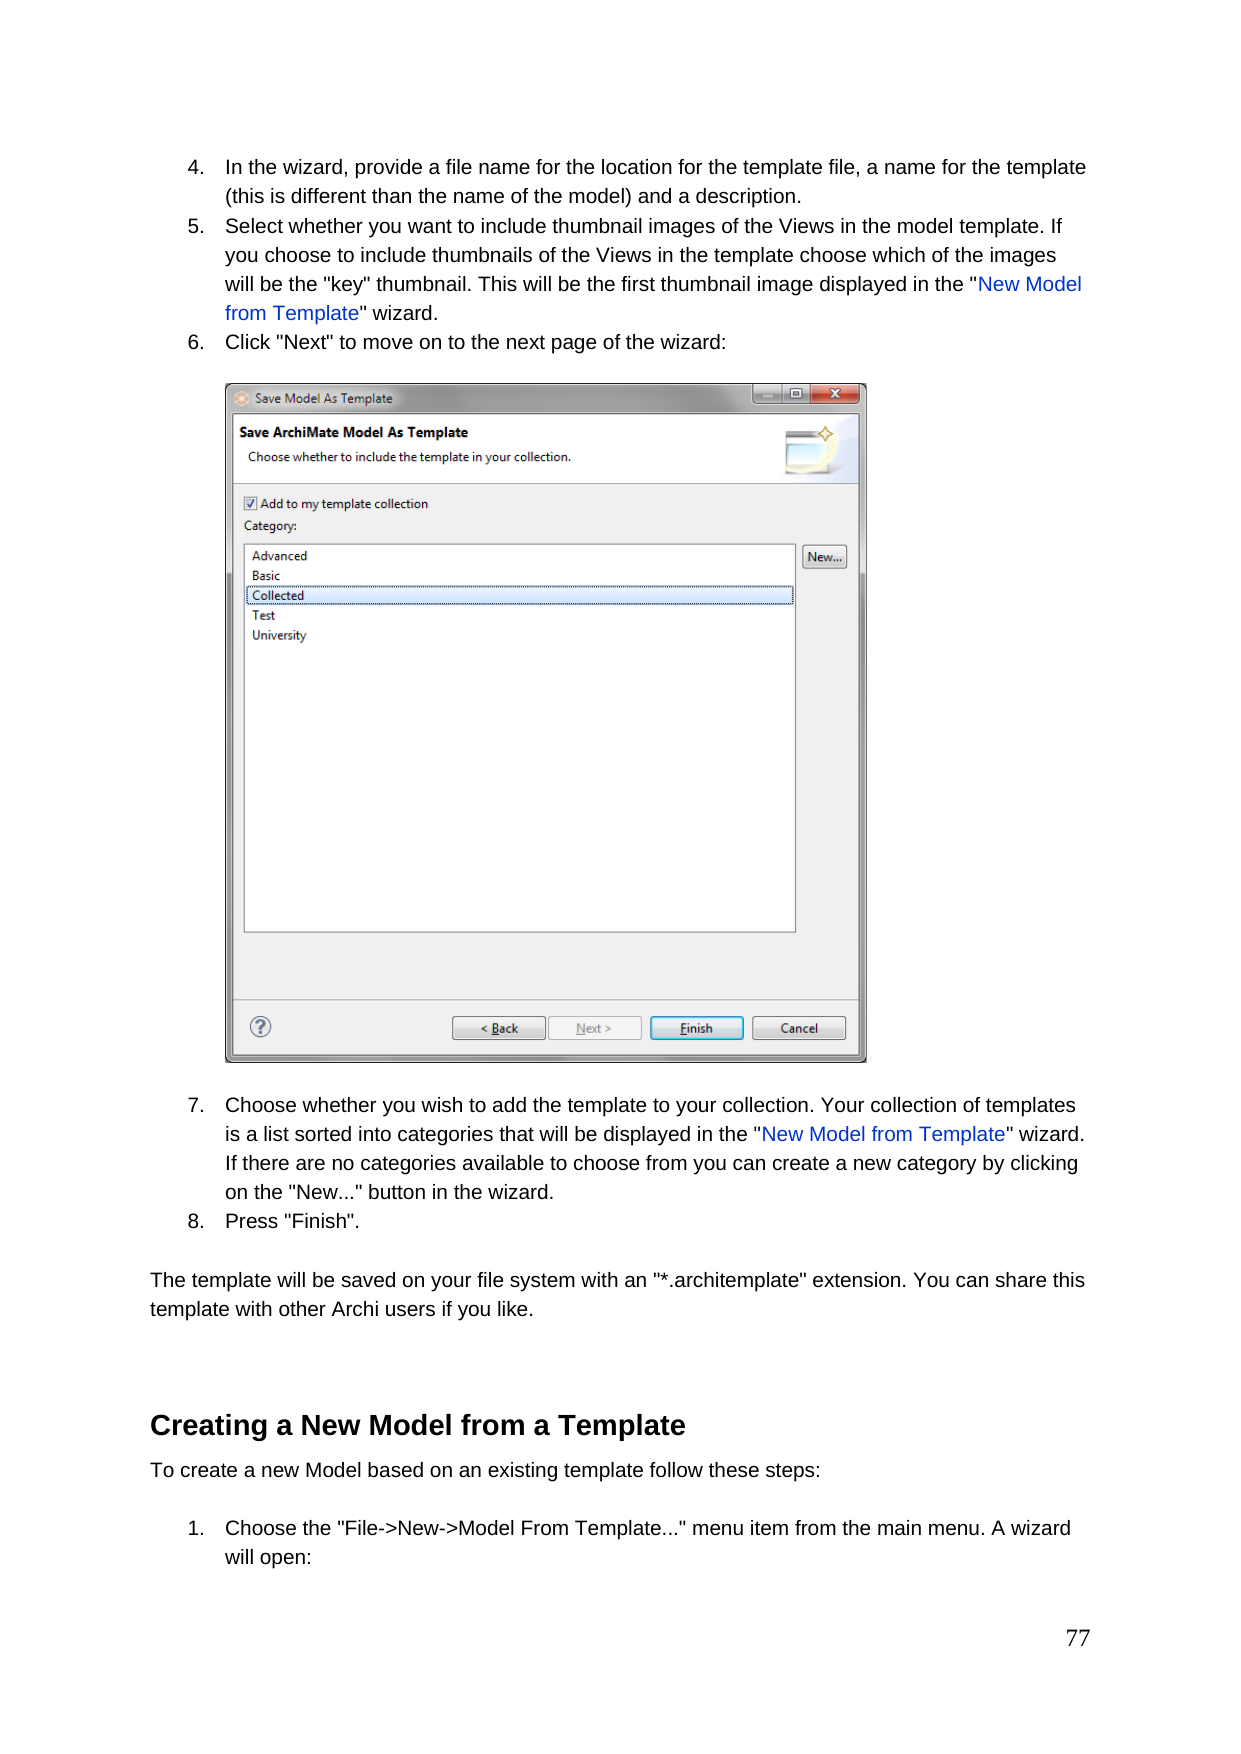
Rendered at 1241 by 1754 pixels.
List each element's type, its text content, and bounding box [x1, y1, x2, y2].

list Press "Finish". [187, 1204, 1090, 1233]
text To create a new Model based on an existing template follow these steps: [150, 1452, 1090, 1481]
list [187, 1511, 1090, 1569]
list Select whether you want to include thumbnail images of the Views in the model template. If you choose to include thumbnails of the Views in the template choose which of the images will be the "key" thumbnail. This will be the first thumbnail image displayed in the "New Model from Template" wizard. [187, 208, 1090, 325]
subtitle Creating a New Model from a Template [150, 1408, 1090, 1442]
text The template will be saved on your file system with an "*.architemplate" extension. You can share this template with other Archi users if you like. [150, 1262, 1090, 1321]
picture [225, 383, 867, 1063]
list Choose whether you wish to add the template to your collection. Your collection of templates is a list sorted into categories that will be displayed in the "New Model from Template" wizard. If there are no categories available to choose from you can create a new category by clicking on the "New..." button in the wizard. [187, 1087, 1090, 1204]
list In the wizard, provide a file name for the location for the template file, a name for the template (this is different than the name of the model) and a description. [187, 150, 1090, 208]
